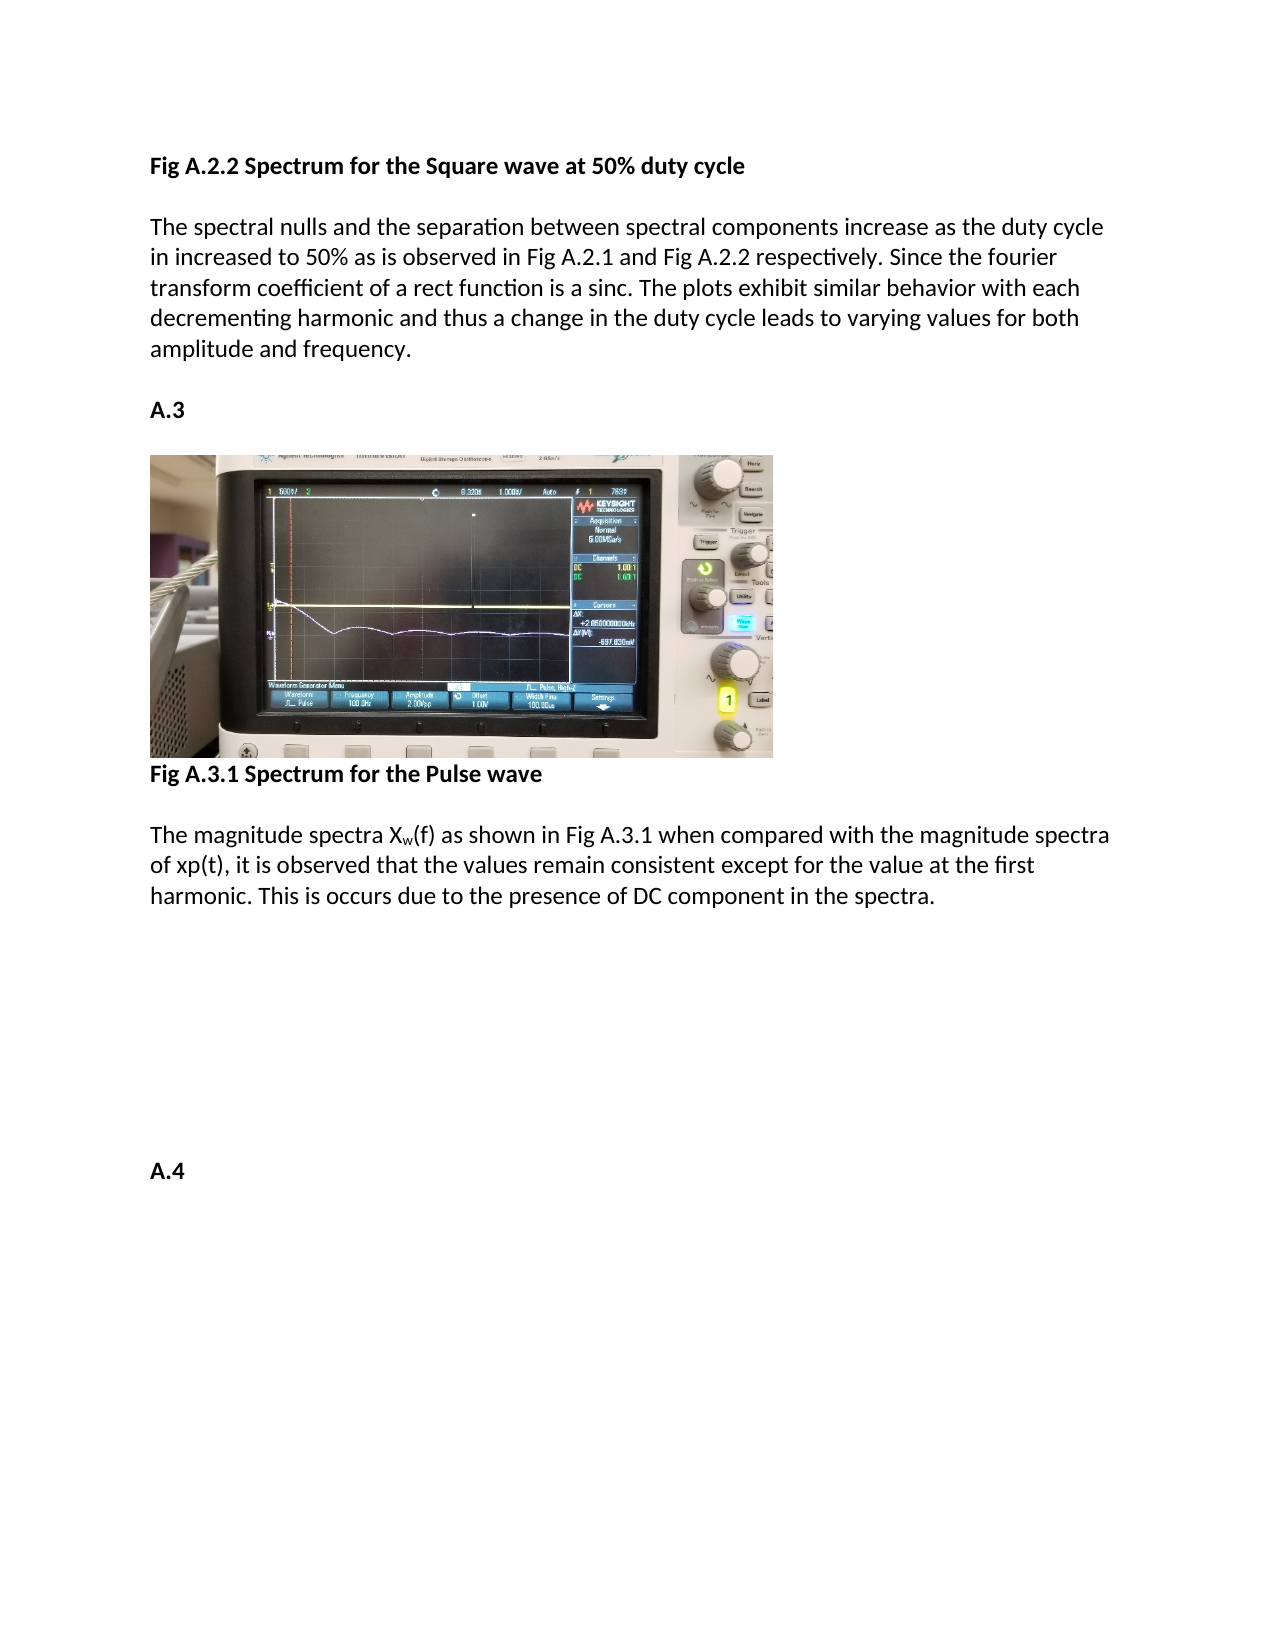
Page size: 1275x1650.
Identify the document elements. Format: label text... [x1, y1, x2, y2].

text Fig A.2.2 Spectrum for the Square wave at 50% duty cycle [150, 150, 1125, 181]
text A.3 [150, 394, 1125, 425]
text The magnitude spectra Xw(f) as shown in Fig A.3.1 when compared with the magnitude spectra of xp(t), it is observed that the values remain consistent except for the value at the first harmonic. This is occurs due to the presence of DC component in the spectra. [150, 819, 1125, 911]
picture [150, 455, 774, 758]
text The spectral nulls and the separation between spectral components increase as the duty cycle in increased to 50% as is observed in Fig A.2.1 and Fig A.2.2 respectively. Since the fourier transform coefficient of a rect function is a sinc. The plots exhibit similar behavior with each decrementing harmonic and thus a change in the duty cycle leads to varying values for both amplitude and frequency. [150, 211, 1125, 364]
text Fig A.3.1 Spectrum for the Pulse wave [150, 758, 1125, 788]
text A.4 [150, 1155, 1125, 1185]
